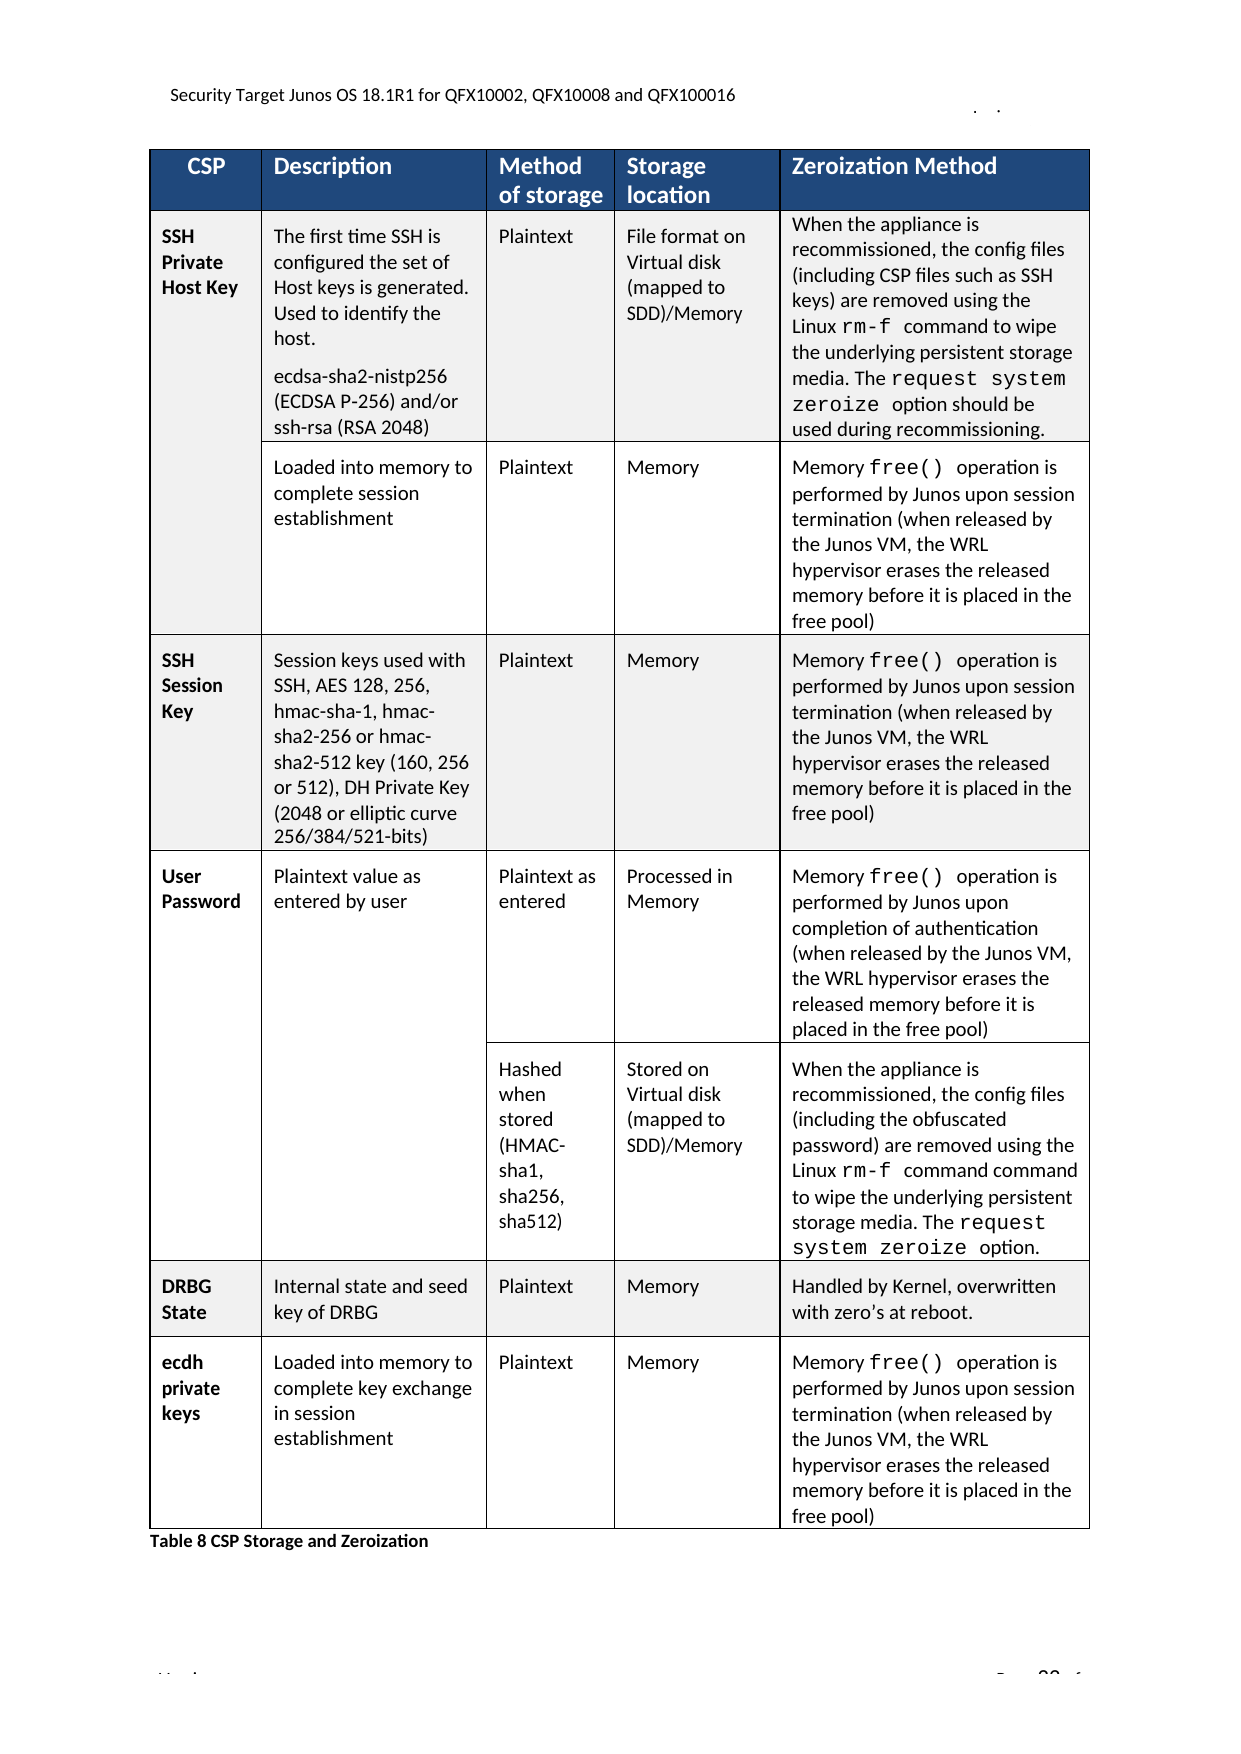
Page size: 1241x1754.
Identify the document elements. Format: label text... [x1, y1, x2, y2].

table_cell Loaded into memory to complete key exchange in session establishment [262, 1337, 486, 1528]
table_cell The first time SSH is configured the set of Host keys is generated. Used to identify the host. ecdsa-sha2-nistp256 (ECDSA P‐256) and/or ssh-rsa (RSA 2048) [262, 211, 486, 441]
table_cell File format on Virtual disk (mapped to SDD)/Memory [615, 211, 779, 441]
table_cell Hashed when stored (HMAC- sha1, sha256, sha512) [487, 1043, 614, 1260]
table_cell Memory free() operation is performed by Junos upon session termination (when released by the Junos VM, the WRL hypervisor erases the released memory before it is placed in the free pool) [781, 442, 1089, 633]
table_cell Memory free() operation is performed by Junos upon completion of authentication (when released by the Junos VM, the WRL hypervisor erases the released memory before it is placed in the free pool) [781, 851, 1089, 1042]
table_cell Memory [615, 1337, 779, 1528]
table_cell Memory [615, 1261, 779, 1336]
table_cell Processed in Memory [615, 851, 779, 1042]
table_header Zeroization Method [781, 150, 1089, 210]
table_cell Plaintext [487, 635, 614, 849]
table_cell Memory free() operation is performed by Junos upon session termination (when released by the Junos VM, the WRL hypervisor erases the released memory before it is placed in the free pool) [781, 635, 1089, 849]
table_cell Memory free() operation is performed by Junos upon session termination (when released by the Junos VM, the WRL hypervisor erases the released memory before it is placed in the free pool) [781, 1337, 1089, 1528]
table_cell Plaintext [487, 1337, 614, 1528]
table_header Description [262, 150, 486, 210]
table_cell When the appliance is recommissioned, the config files (including the obfuscated password) are removed using the Linux rm-f command command to wipe the underlying persistent storage media. The request system zeroize option. [781, 1043, 1089, 1260]
table_cell SSH Session Key [151, 635, 261, 849]
table_cell DRBG State [151, 1261, 261, 1336]
table_cell When the appliance is recommissioned, the config files (including CSP files such as SSH keys) are removed using the Linux rm-f command to wipe the underlying persistent storage media. The request system zeroize option should be used during recommissioning. [781, 211, 1089, 441]
table_cell Plaintext value as entered by user [262, 851, 486, 1260]
table_cell Internal state and seed key of DRBG [262, 1261, 486, 1336]
table_header Method of storage [487, 150, 614, 210]
text Table 8 CSP Storage and Zeroization [150, 1529, 1151, 1552]
table_cell Handled by Kernel, overwritten with zero’s at reboot. [781, 1261, 1089, 1336]
table_cell Plaintext [487, 211, 614, 441]
table_cell ecdh private keys [151, 1337, 261, 1528]
table_cell Plaintext [487, 1261, 614, 1336]
table_cell Loaded into memory to complete session establishment [262, 442, 486, 633]
table_cell Memory [615, 635, 779, 849]
table_cell Plaintext as entered [487, 851, 614, 1042]
table_header CSP [151, 150, 261, 210]
table_header Storage location [615, 150, 779, 210]
table_cell Plaintext [487, 442, 614, 633]
table_cell User Password [151, 851, 261, 1260]
table_cell SSH Private Host Key [151, 211, 261, 633]
table_cell Session keys used with SSH, AES 128, 256, hmac-sha-1, hmac- sha2-256 or hmac- sha2-512 key (160, 256 or 512), DH Private Key (2048 or elliptic curve 256/384/521-bits) [262, 635, 486, 849]
table_cell Stored on Virtual disk (mapped to SDD)/Memory [615, 1043, 779, 1260]
table_cell Memory [615, 442, 779, 633]
